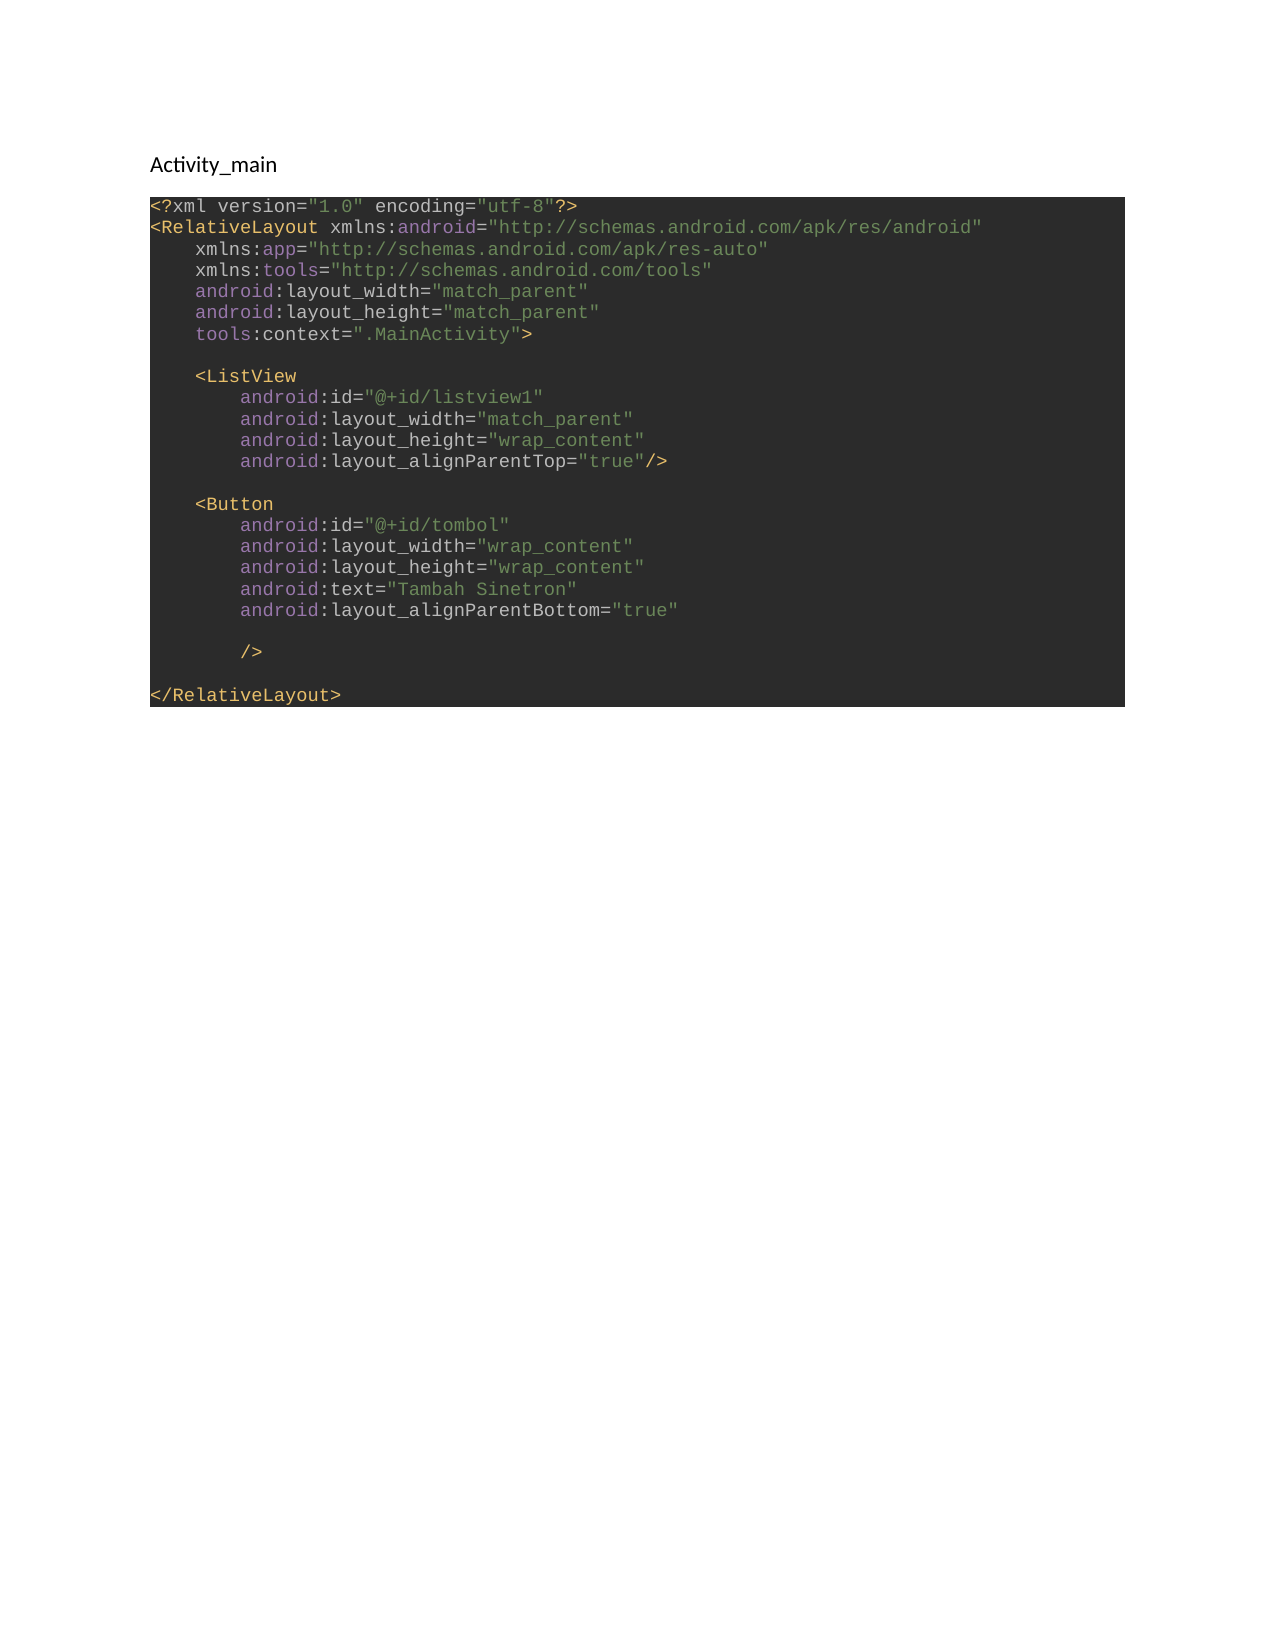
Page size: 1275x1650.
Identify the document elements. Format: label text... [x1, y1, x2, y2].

text Activity_main [150, 150, 1125, 178]
text <?xml version="1.0" encoding="utf-8"?> <RelativeLayout xmlns:android="http://schemas.android.com/apk/res/android" xmlns:app="http://schemas.android.com/apk/res-auto" xmlns:tools="http://schemas.android.com/tools" android:layout_width="match_parent" android:layout_height="match_parent" tools:context=".MainActivity"> <ListView android:id="@+id/listview1" android:layout_width="match_parent" android:layout_height="wrap_content" android:layout_alignParentTop="true"/> <Button android:id="@+id/tombol" android:layout_width="wrap_content" android:layout_height="wrap_content" android:text="Tambah Sinetron" android:layout_alignParentBottom="true" /> </RelativeLayout> [150, 197, 1125, 707]
